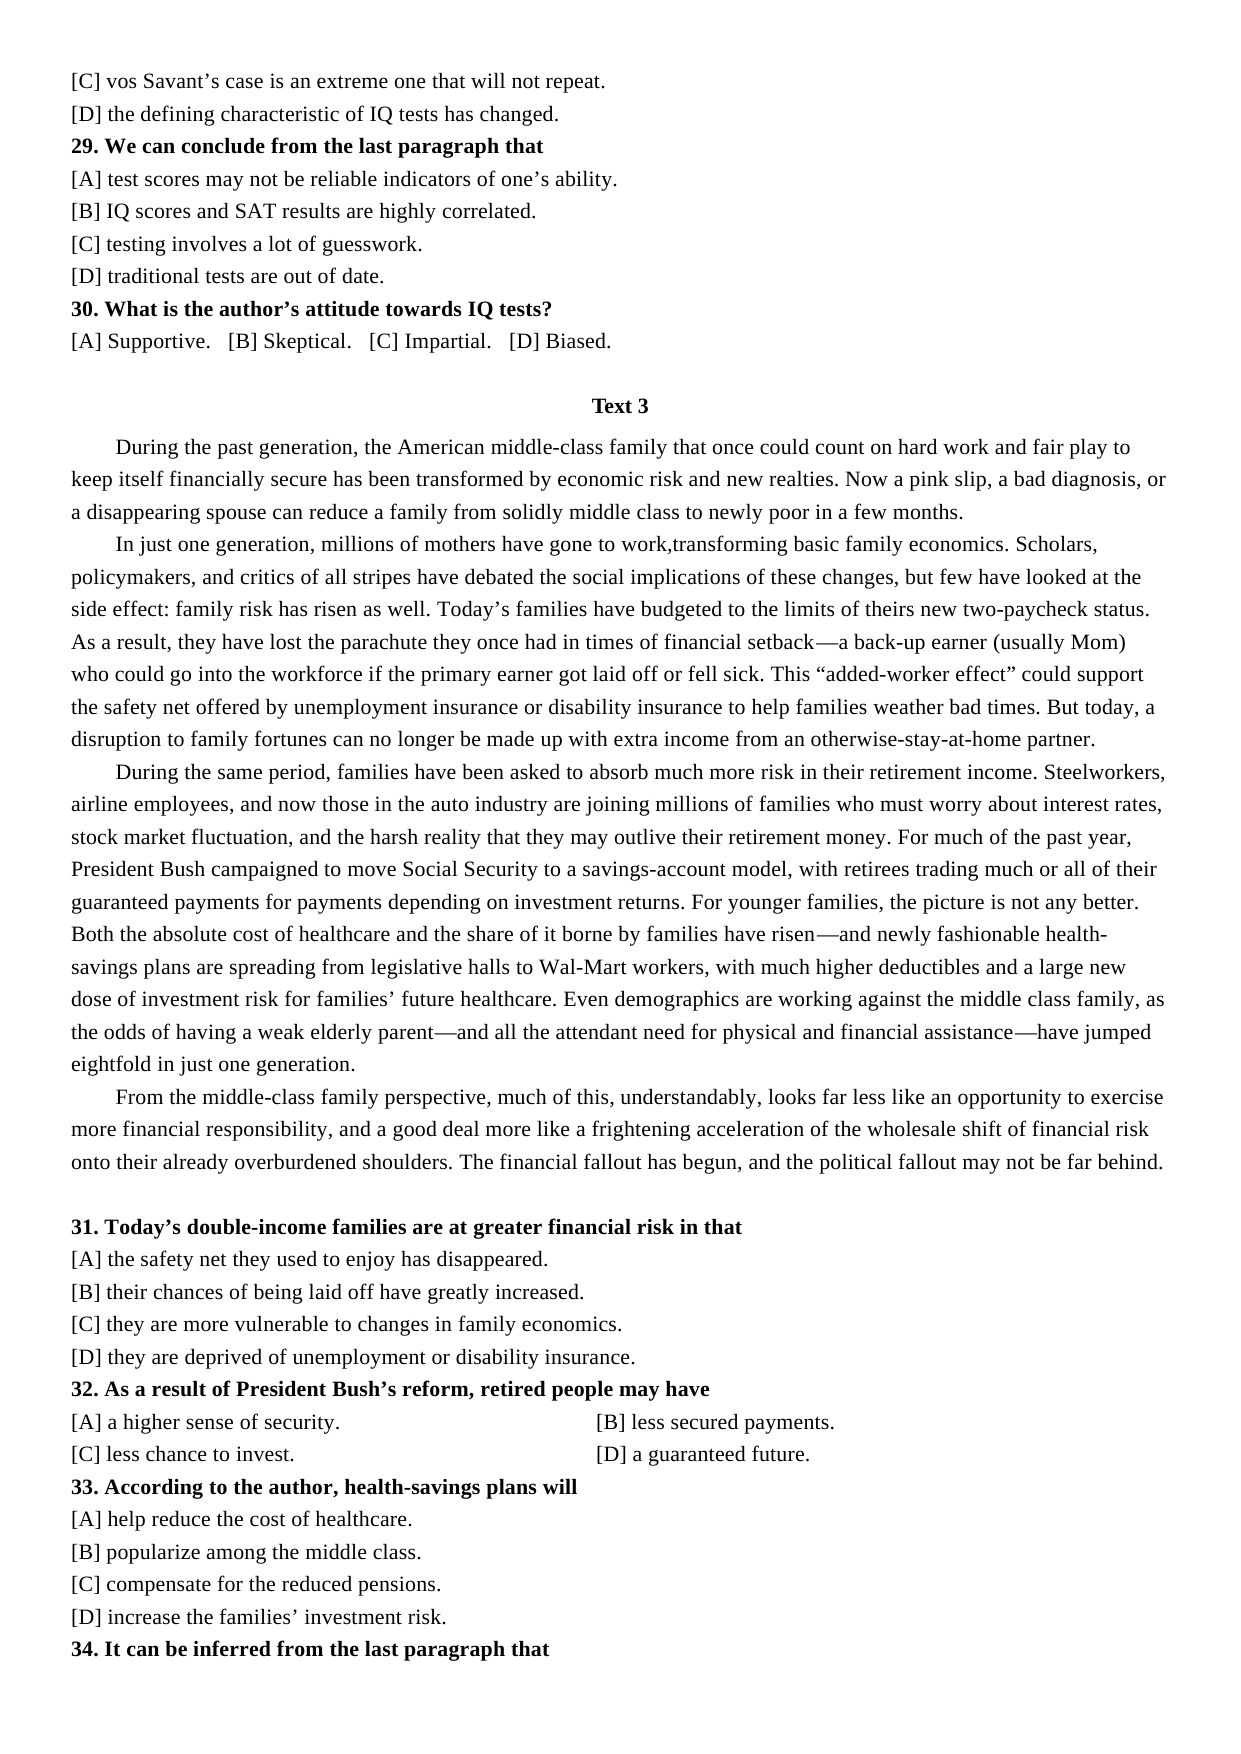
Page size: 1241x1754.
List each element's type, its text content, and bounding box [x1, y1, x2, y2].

text [D] the defining characteristic of IQ tests has changed. [71, 97, 1169, 129]
text In just one generation, millions of mothers have gone to work,transforming basic family economics. Scholars, policymakers, and critics of all stripes have debated the social implications of these changes, but few have looked at the side effect: family risk has risen as well. Today’s families have budgeted to the limits of theirs new two-paycheck status. As a result, they have lost the parachute they once had in times of financial setback—a back-up earner (usually Mom) who could go into the workforce if the primary earner got laid off or fell sick. This “added-worker effect” could support the safety net offered by unemployment insurance or disability insurance to help families weather bad times. But today, a disruption to family fortunes can no longer be made up with extra income from an otherwise-stay-at-home partner. [71, 528, 1169, 755]
text [B] popularize among the middle class. [71, 1535, 1169, 1568]
text 34. It can be inferred from the last paragraph that [71, 1633, 1169, 1665]
text [C] vos Savant’s case is an extreme one that will not repeat. [71, 64, 1169, 97]
text [C] compensate for the reduced pensions. [71, 1568, 1169, 1600]
text [D] increase the families’ investment risk. [71, 1600, 1169, 1633]
text 33. According to the author, health-savings plans will [71, 1470, 1169, 1503]
text 30. What is the author’s attitude towards IQ tests? [71, 292, 1169, 324]
text [D] they are deprived of unemployment or disability insurance. [71, 1340, 1169, 1373]
text [C] they are more vulnerable to changes in family economics. [71, 1308, 1169, 1340]
text [A] help reduce the cost of healthcare. [71, 1503, 1169, 1535]
text [A] Supportive. [B] Skeptical. [C] Impartial. [D] Biased. [71, 324, 1169, 357]
text During the same period, families have been asked to absorb much more risk in their retirement income. Steelworkers, airline employees, and now those in the auto industry are joining millions of families who must worry about interest rates, stock market fluctuation, and the harsh reality that they may outlive their retirement money. For much of the past year, President Bush campaigned to move Social Security to a savings-account model, with retirees trading much or all of their guaranteed payments for payments depending on investment returns. For younger families, the picture is not any better. Both the absolute cost of healthcare and the share of it borne by families have risen—and newly fashionable health-savings plans are spreading from legislative halls to Wal-Mart workers, with much higher deductibles and a large new dose of investment risk for families’ future healthcare. Even demographics are working against the middle class family, as the odds of having a weak elderly parent—and all the attendant need for physical and financial assistance—have jumped eightfold in just one generation. [71, 755, 1169, 1080]
text [D] traditional tests are out of date. [71, 259, 1169, 292]
text [B] their chances of being laid off have greatly increased. [71, 1275, 1169, 1308]
text 31. Today’s double-income families are at greater financial risk in that [71, 1210, 1169, 1243]
subtitle Text 3 [71, 389, 1169, 422]
text [C] testing involves a lot of guesswork. [71, 227, 1169, 259]
text 29. We can conclude from the last paragraph that [71, 129, 1169, 162]
text [C] less chance to invest. [D] a guaranteed future. [71, 1438, 1169, 1470]
text [A] test scores may not be reliable indicators of one’s ability. [71, 162, 1169, 194]
text 32. As a result of President Bush’s reform, retired people may have [71, 1373, 1169, 1405]
text [A] the safety net they used to enjoy has disappeared. [71, 1243, 1169, 1275]
text During the past generation, the American middle-class family that once could count on hard work and fair play to keep itself financially secure has been transformed by economic risk and new realties. Now a pink slip, a bad diagnosis, or a disappearing spouse can reduce a family from solidly middle class to newly poor in a few months. [71, 430, 1169, 528]
text [A] a higher sense of security. [B] less secured payments. [71, 1405, 1169, 1438]
text [B] IQ scores and SAT results are highly correlated. [71, 194, 1169, 227]
text From the middle-class family perspective, much of this, understandably, looks far less like an opportunity to exercise more financial responsibility, and a good deal more like a frightening acceleration of the wholesale shift of financial risk onto their already overburdened shoulders. The financial fallout has begun, and the political fallout may not be far behind. [71, 1080, 1169, 1178]
